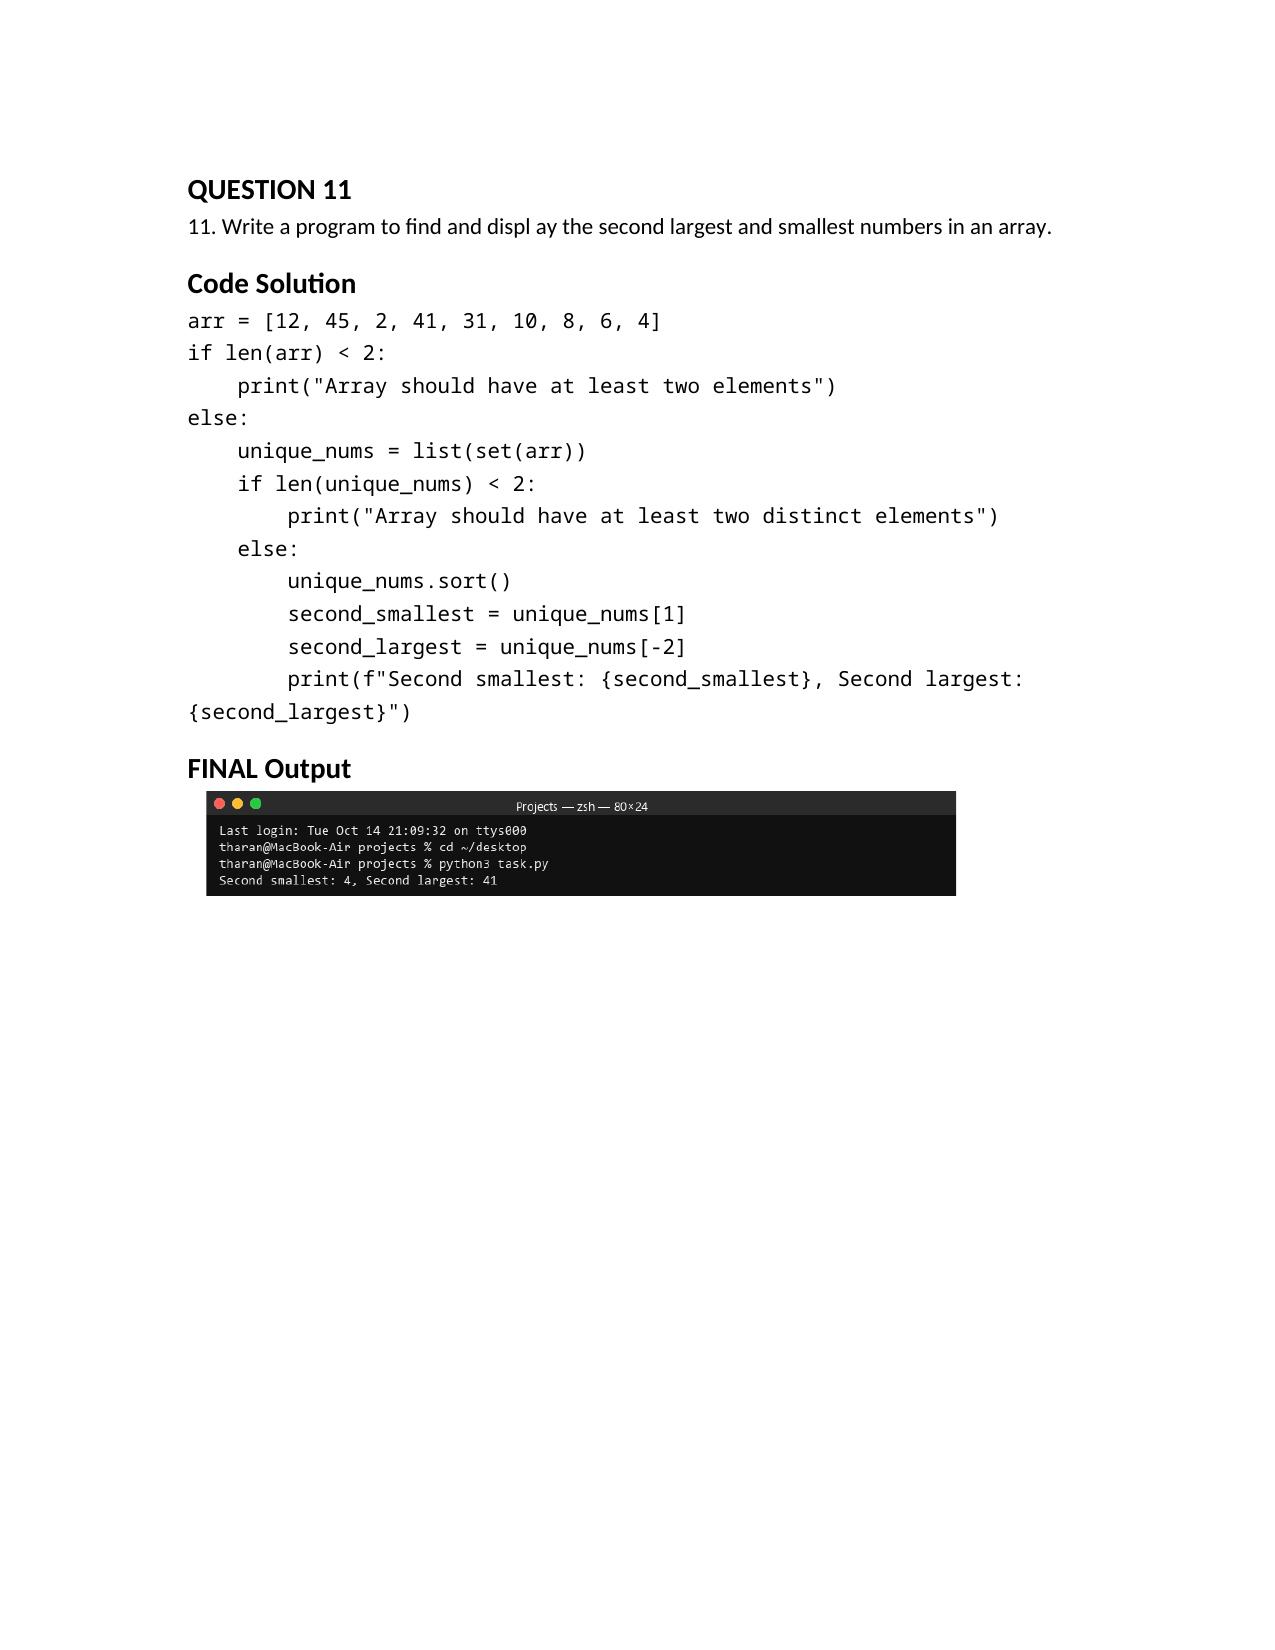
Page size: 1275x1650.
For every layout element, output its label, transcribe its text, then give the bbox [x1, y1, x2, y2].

subtitle FINAL Output [187, 750, 1087, 786]
text arr = [12, 45, 2, 41, 31, 10, 8, 6, 4] if len(arr) < 2: print("Array should have at least two elements") else: unique_nums = list(set(arr)) if len(unique_nums) < 2: print("Array should have at least two distinct elements") else: unique_nums.sort() second_smallest = unique_nums[1] second_largest = unique_nums[-2] print(f"Second smallest: {second_smallest}, Second largest: {second_largest}") [187, 306, 1087, 725]
picture [206, 791, 957, 896]
text 11. Write a program to find and displ ay the second largest and smallest numbers in an array. [187, 212, 1087, 240]
subtitle Code Solution [187, 265, 1087, 300]
subtitle QUESTION 11 [187, 171, 1087, 206]
